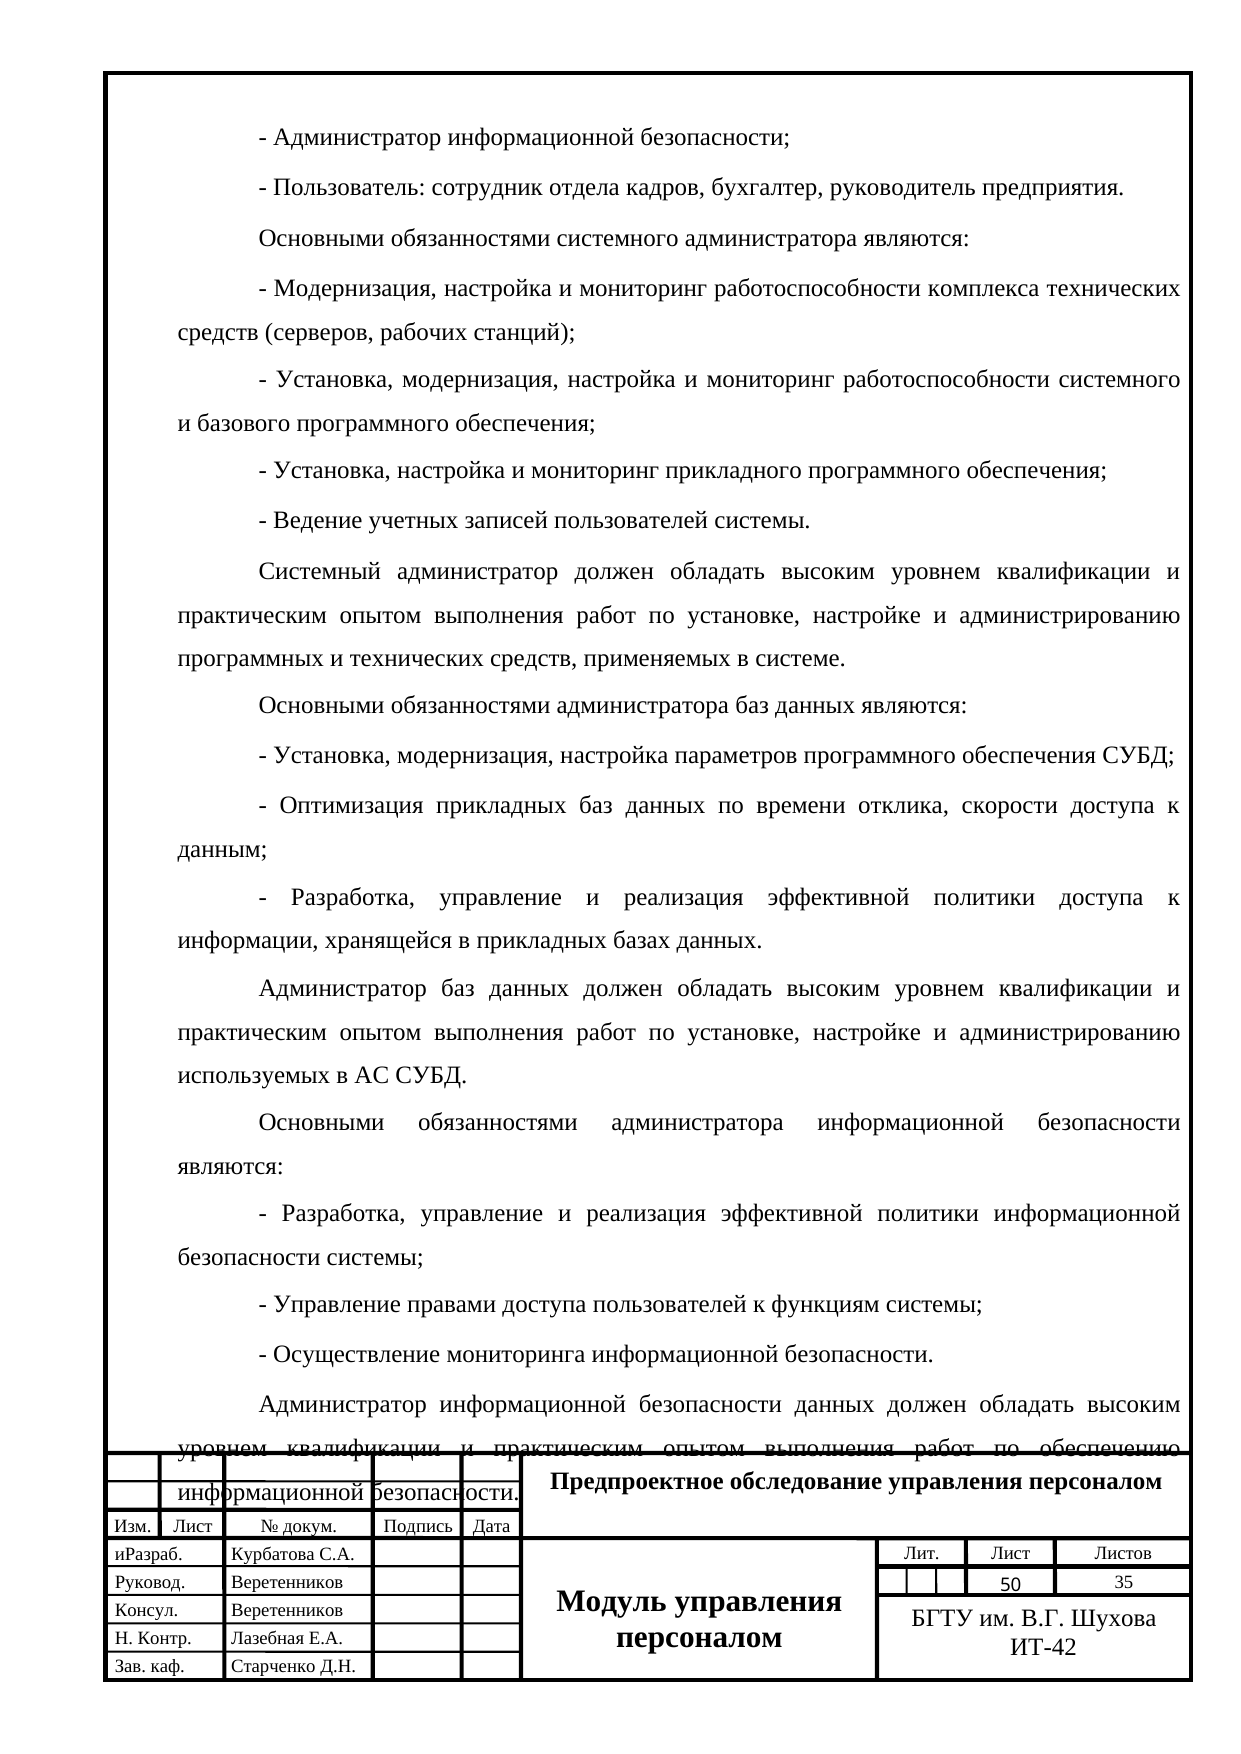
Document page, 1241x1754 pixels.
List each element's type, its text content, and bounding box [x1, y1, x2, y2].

text - Осуществление мониторинга информационной безопасности. [177, 1335, 1181, 1369]
text Основными обязанностями администратора баз данных являются: [177, 686, 1181, 719]
text - Установка, модернизация, настройка и мониторинг работоспособности системного и базового программного обеспечения; [177, 360, 1181, 437]
text - Установка, модернизация, настройка параметров программного обеспечения СУБД; [177, 736, 1181, 770]
text - Администратор информационной безопасности; [177, 118, 1181, 152]
text Администратор информационной безопасности данных должен обладать высоким уровнем квалификации и практическим опытом выполнения работ по обеспечению информационной безопасности. [177, 1386, 1181, 1505]
text - Оптимизация прикладных баз данных по времени отклика, скорости доступа к данным; [177, 787, 1181, 863]
text - Установка, настройка и мониторинг прикладного программного обеспечения; [177, 451, 1181, 485]
text - Управление правами доступа пользователей к функциям системы; [177, 1285, 1181, 1318]
text Основными обязанностями администратора информационной безопасности являются: [177, 1103, 1181, 1179]
text Администратор баз данных должен обладать высоким уровнем квалификации и практическим опытом выполнения работ по установке, настройке и администрированию используемых в АС СУБД. [177, 969, 1181, 1088]
text Основными обязанностями системного администратора являются: [177, 219, 1181, 252]
text Системный администратор должен обладать высоким уровнем квалификации и практическим опытом выполнения работ по установке, настройке и администрированию программных и технических средств, применяемых в системе. [177, 552, 1181, 672]
text - Модернизация, настройка и мониторинг работоспособности комплекса технических средств (серверов, рабочих станций); [177, 269, 1181, 346]
text - Разработка, управление и реализация эффективной политики доступа к информации, хранящейся в прикладных базах данных. [177, 878, 1181, 954]
text - Разработка, управление и реализация эффективной политики информационной безопасности системы; [177, 1194, 1181, 1271]
text - Ведение учетных записей пользователей системы. [177, 501, 1181, 535]
text - Пользователь: сотрудник отдела кадров, бухгалтер, руководитель предприятия. [177, 168, 1181, 202]
